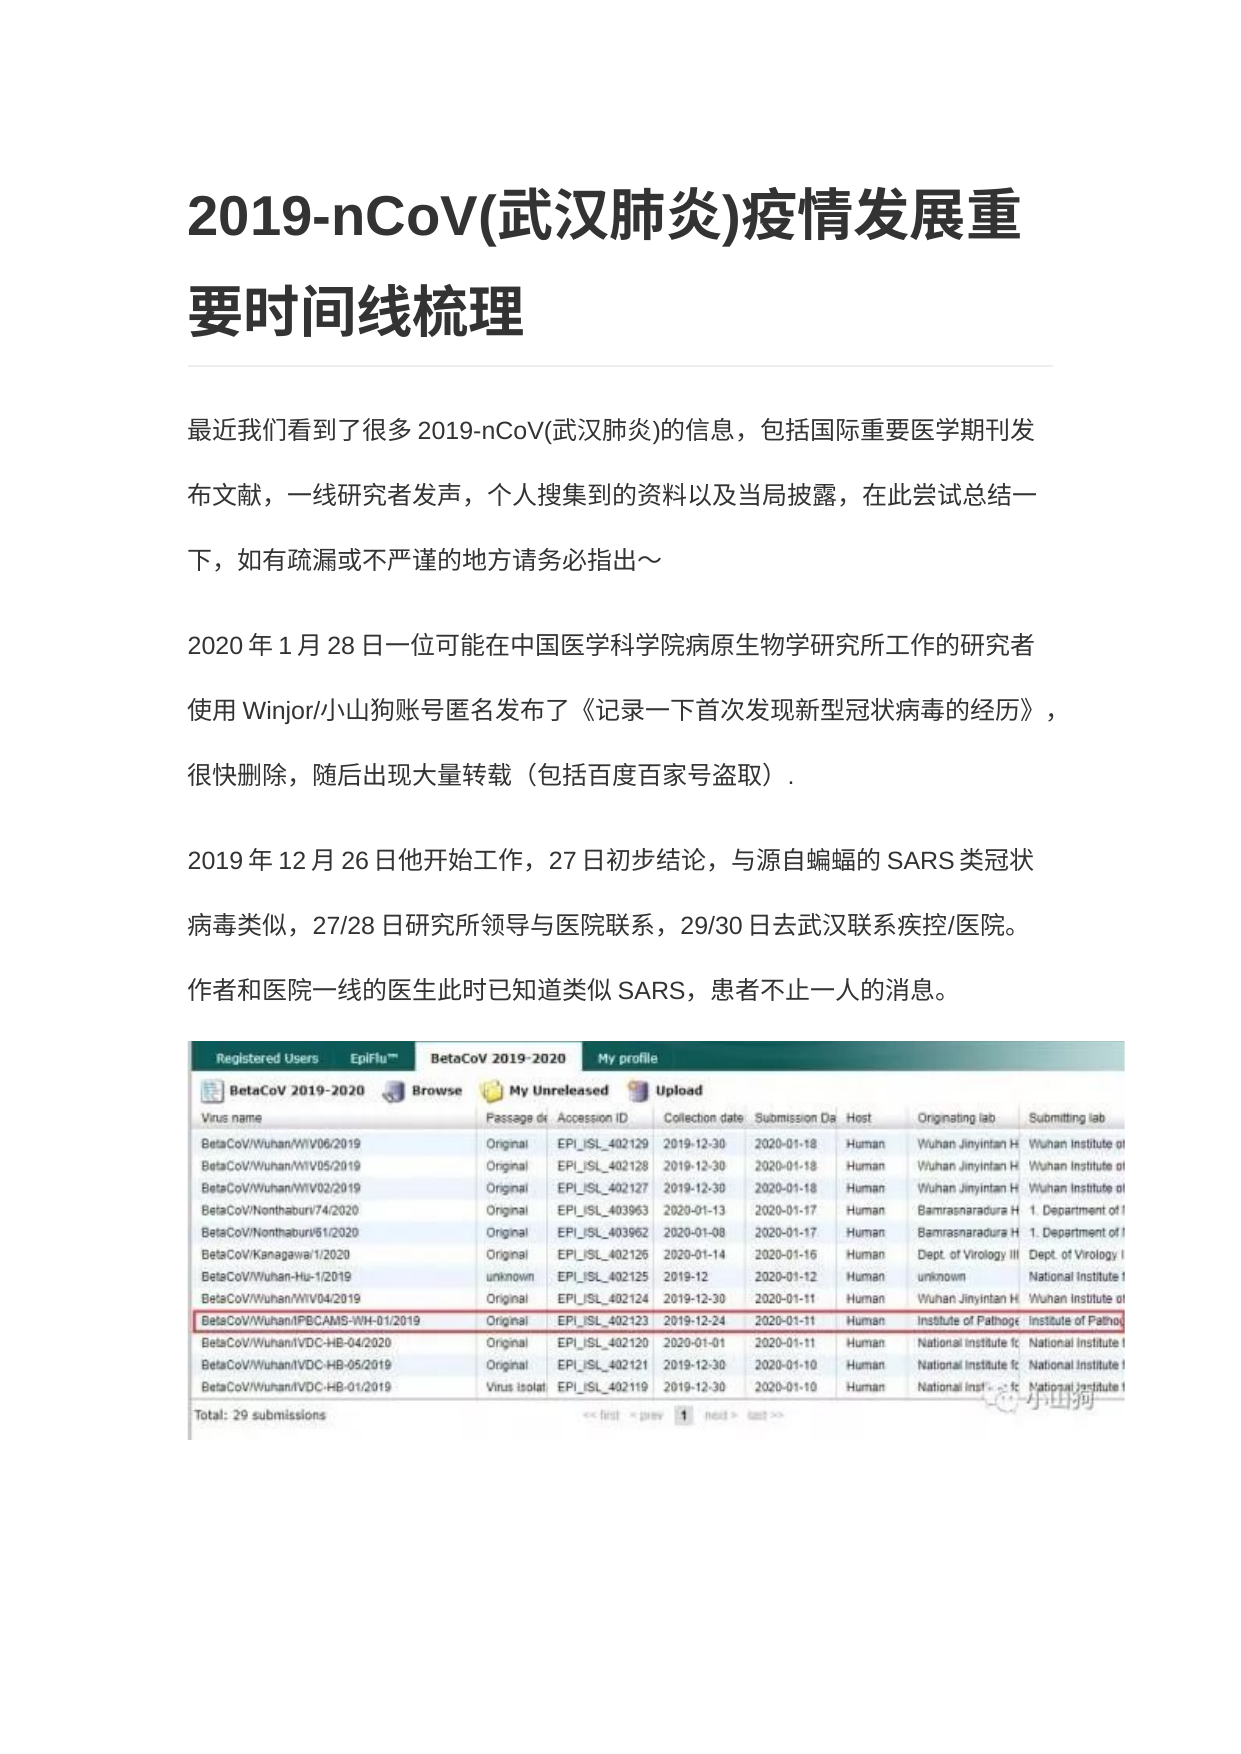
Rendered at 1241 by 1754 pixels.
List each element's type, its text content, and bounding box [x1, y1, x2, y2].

text 最近我们看到了很多2019-nCoV(武汉肺炎)的信息，包括国际重要医学期刊发布文献，一线研究者发声，个人搜集到的资料以及当局披露，在此尝试总结一下，如有疏漏或不严谨的地方请务必指出～ [187, 396, 1053, 591]
text 2019-nCoV(武汉肺炎)疫情发展重要时间线梳理 [187, 162, 1053, 367]
picture [187, 1041, 1125, 1440]
text 2019年12月26日他开始工作，27日初步结论，与源自蝙蝠的SARS类冠状病毒类似，27/28日研究所领导与医院联系，29/30日去武汉联系疾控/医院。作者和医院一线的医生此时已知道类似SARS，患者不止一人的消息。 [187, 826, 1053, 1021]
text 2020年1月28日一位可能在中国医学科学院病原生物学研究所工作的研究者使用Winjor/小山狗账号匿名发布了《记录一下首次发现新型冠状病毒的经历》，很快删除，随后出现大量转载（包括百度百家号盗取）. [187, 611, 1053, 806]
